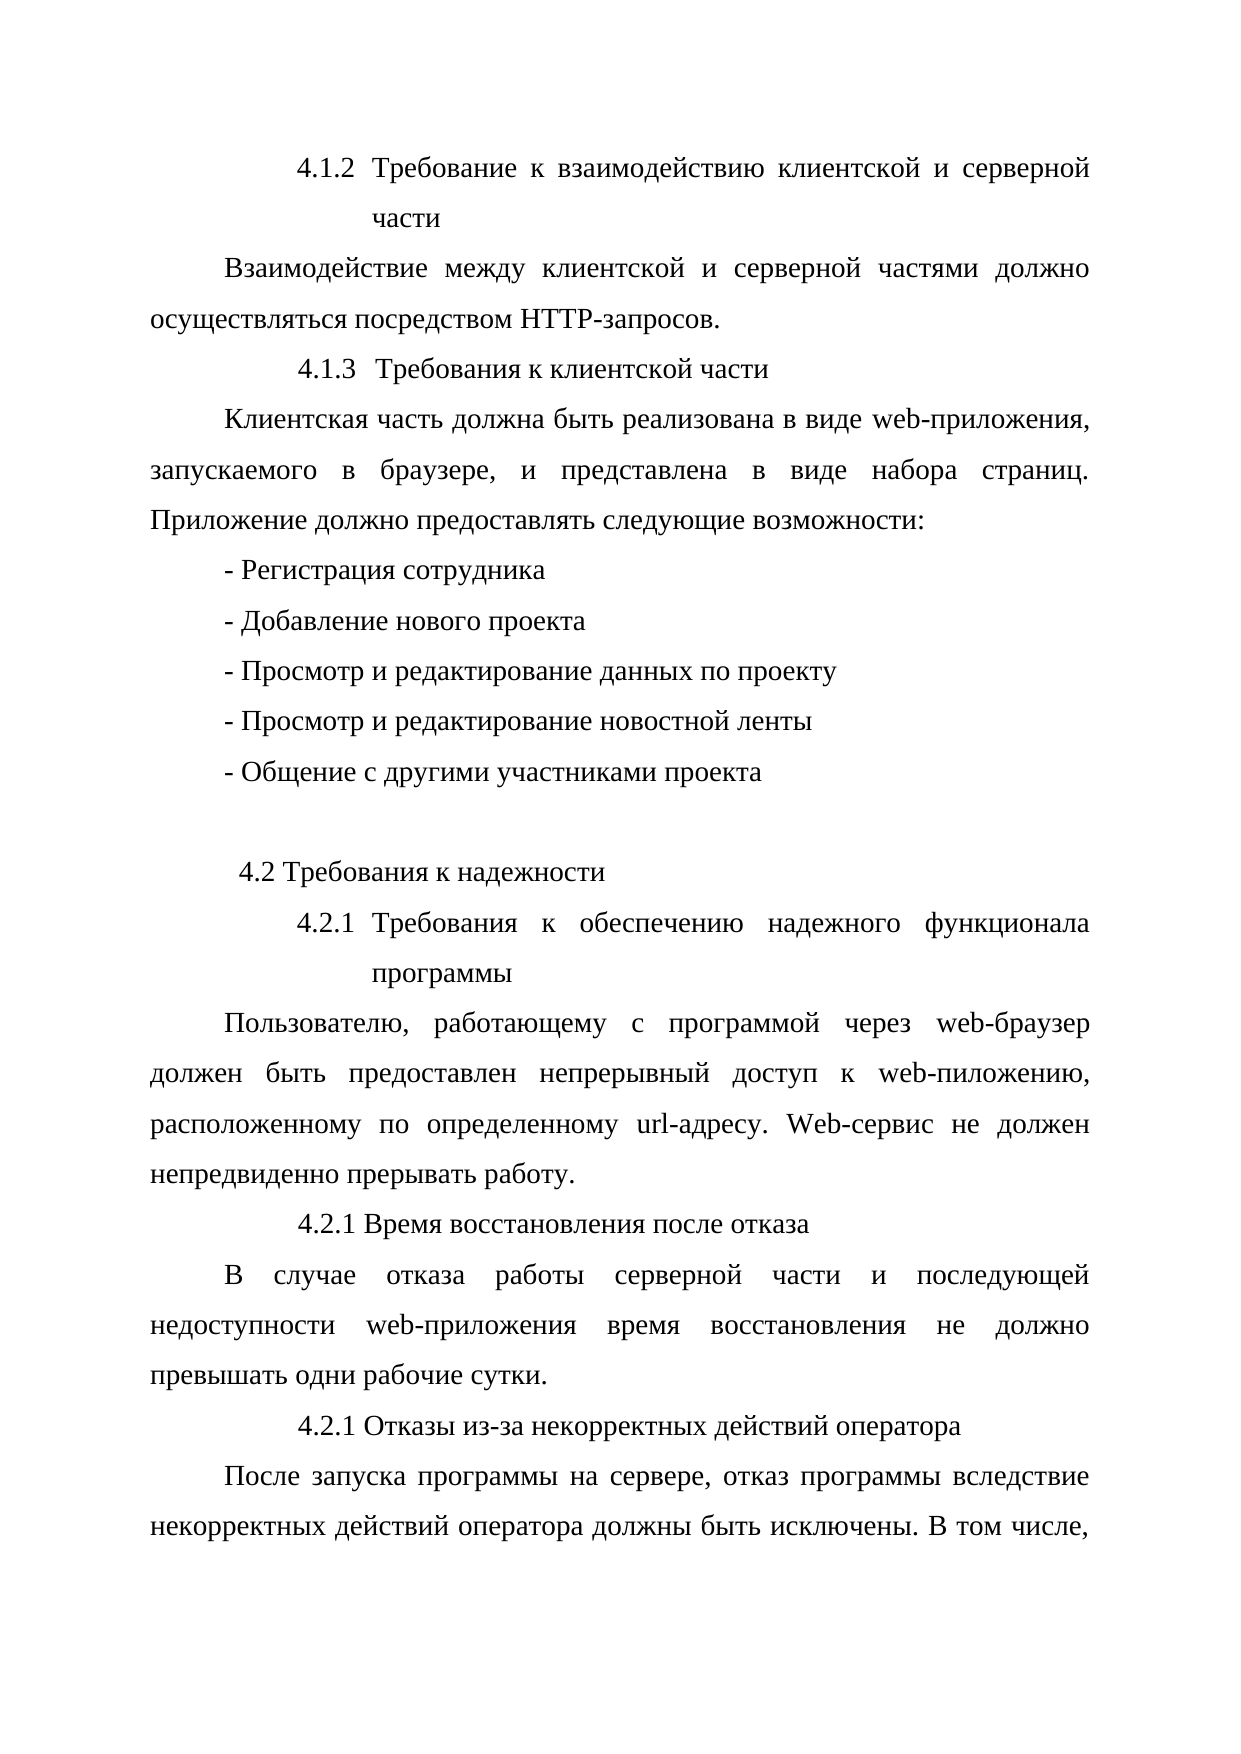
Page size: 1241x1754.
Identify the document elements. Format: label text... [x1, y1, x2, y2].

text 4.2.1 Отказы из-за некорректных действий оператора [224, 1408, 1090, 1441]
text - Просмотр и редактирование данных по проекту [150, 653, 1090, 687]
list Требования к клиентской части [298, 351, 1090, 385]
text - Регистрация сотрудника [150, 552, 1090, 586]
list Требования к обеспечению надежного функционала программы [297, 905, 1090, 988]
text - Просмотр и редактирование новостной ленты [150, 703, 1090, 737]
text Взаимодействие между клиентской и серверной частями должно осуществляться посредством HTTP-запросов. [150, 251, 1090, 334]
list Требование к взаимодействию клиентской и серверной части [297, 150, 1090, 234]
text Клиентская часть должна быть реализована в виде web-приложения, запускаемого в браузере, и представлена в виде набора страниц. Приложение должно предоставлять следующие возможности: [150, 402, 1090, 536]
list Требования к надежности [239, 854, 1090, 888]
text - Добавление нового проекта [150, 603, 1090, 636]
text - Общение с другими участниками проекта [150, 754, 1090, 787]
text 4.2.1 Время восстановления после отказа [224, 1207, 1090, 1240]
text Пользователю, работающему с программой через web-браузер должен быть предоставлен непрерывный доступ к web-пиложению, расположенному по определенному url-адресу. Web-сервис не должен непредвиденно прерывать работу. [150, 1005, 1090, 1190]
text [150, 1458, 1090, 1542]
text В случае отказа работы серверной части и последующей недоступности web-приложения время восстановления не должно превышать одни рабочие сутки. [150, 1257, 1090, 1391]
